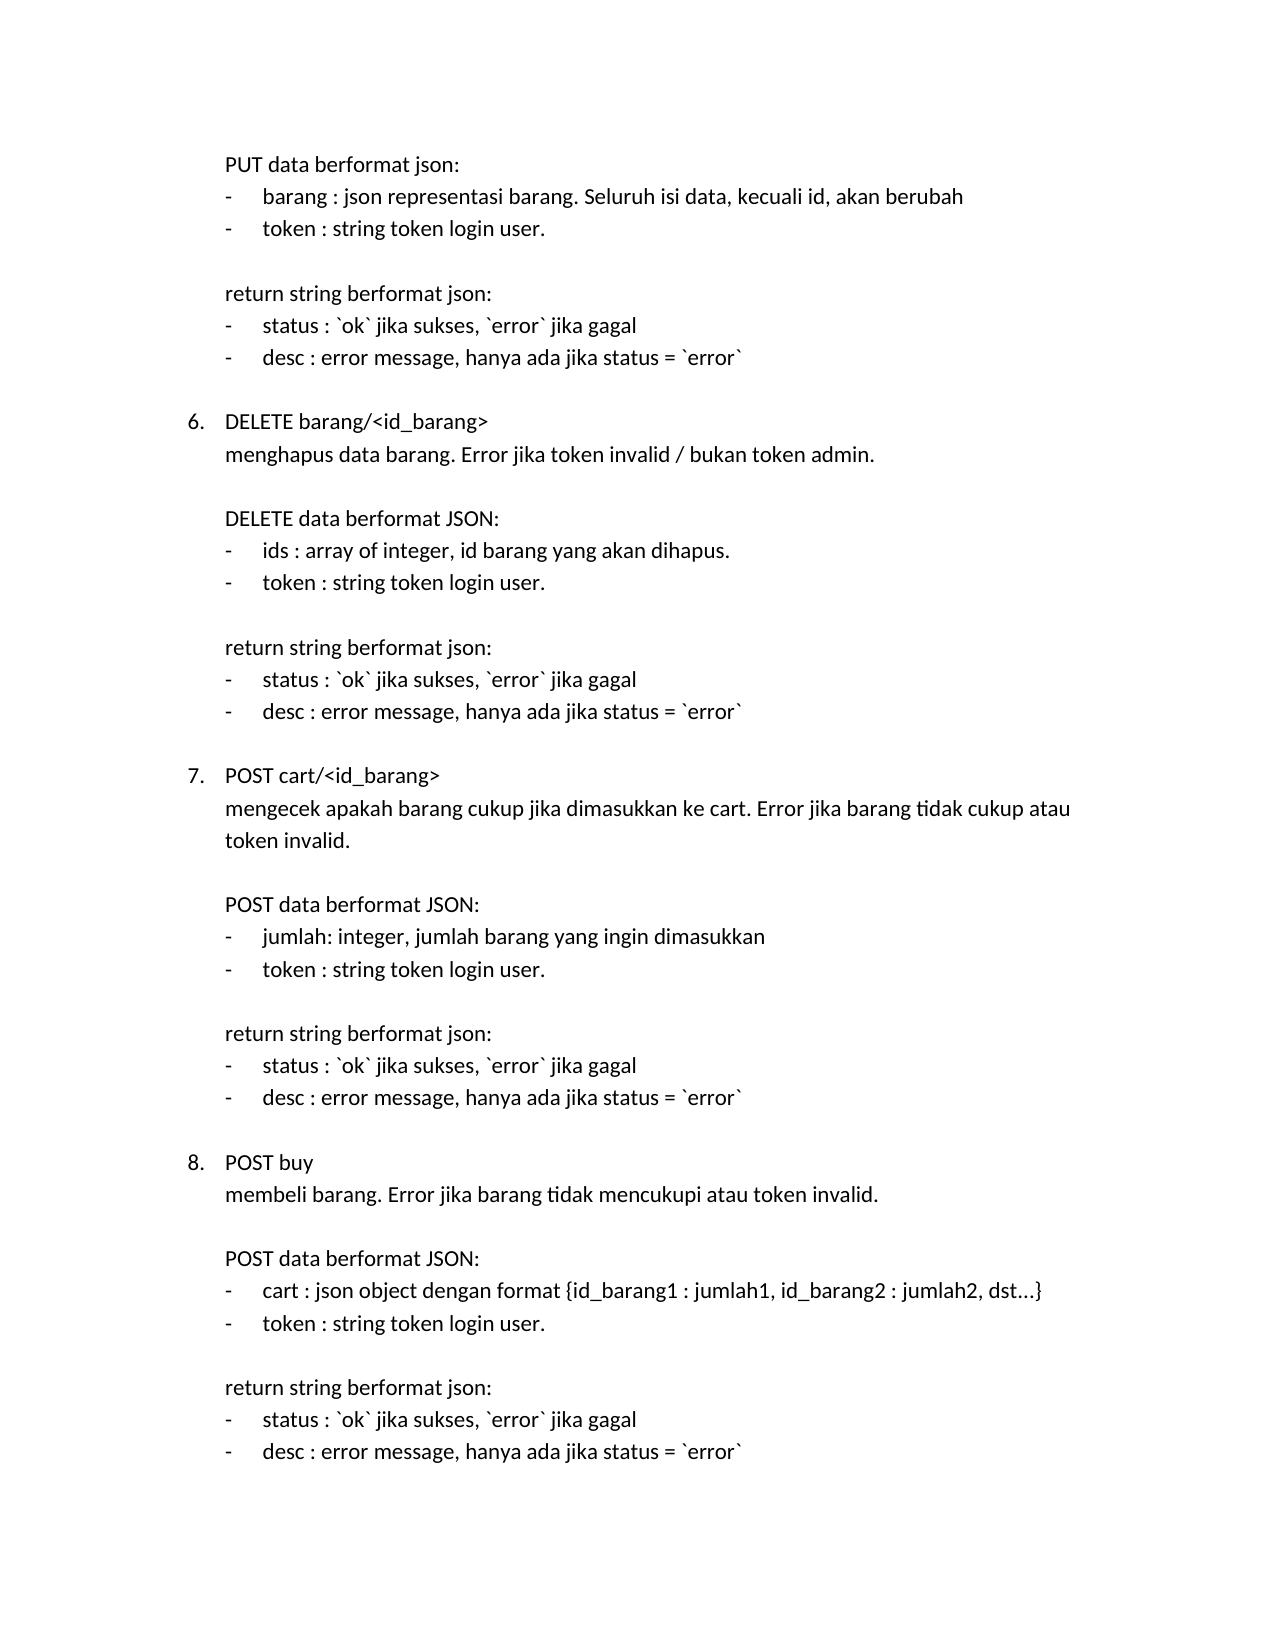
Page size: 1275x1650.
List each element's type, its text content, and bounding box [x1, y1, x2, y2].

list return string berformat json: [225, 279, 1125, 307]
list desc : error message, hanya ada jika status = `error` [225, 343, 1125, 371]
list cart : json object dengan format {id_barang1 : jumlah1, id_barang2 : jumlah2, dst...} [225, 1277, 1125, 1304]
list token : string token login user. [225, 1309, 1125, 1337]
list status : `ok` jika sukses, `error` jika gagal [225, 1051, 1125, 1079]
list desc : error message, hanya ada jika status = `error` [225, 697, 1125, 725]
list ids : array of integer, id barang yang akan dihapus. [225, 536, 1125, 564]
list token : string token login user. [225, 955, 1125, 983]
list desc : error message, hanya ada jika status = `error` [225, 1083, 1125, 1111]
list POST cart/<id_barang> [187, 762, 1125, 789]
list status : `ok` jika sukses, `error` jika gagal [225, 665, 1125, 693]
list status : `ok` jika sukses, `error` jika gagal [225, 311, 1125, 339]
list POST data berformat JSON: [225, 890, 1125, 918]
list POST data berformat JSON: [225, 1244, 1125, 1272]
list jumlah: integer, jumlah barang yang ingin dimasukkan [225, 922, 1125, 951]
list membeli barang. Error jika barang tidak mencukupi atau token invalid. [225, 1180, 1125, 1208]
list PUT data berformat json: [225, 150, 1125, 178]
list token : string token login user. [225, 568, 1125, 596]
list POST buy [187, 1148, 1125, 1176]
list return string berformat json: [225, 1019, 1125, 1047]
list mengecek apakah barang cukup jika dimasukkan ke cart. Error jika barang tidak cukup atau token invalid. [225, 794, 1125, 854]
list token : string token login user. [225, 214, 1125, 242]
list barang : json representasi barang. Seluruh isi data, kecuali id, akan berubah [225, 182, 1125, 210]
list DELETE data berformat JSON: [225, 504, 1125, 532]
list DELETE barang/<id_barang> [187, 407, 1125, 436]
list status : `ok` jika sukses, `error` jika gagal [225, 1405, 1125, 1433]
list return string berformat json: [225, 633, 1125, 661]
list return string berformat json: [225, 1373, 1125, 1401]
list menghapus data barang. Error jika token invalid / bukan token admin. [225, 440, 1125, 468]
list desc : error message, hanya ada jika status = `error` [225, 1437, 1125, 1466]
